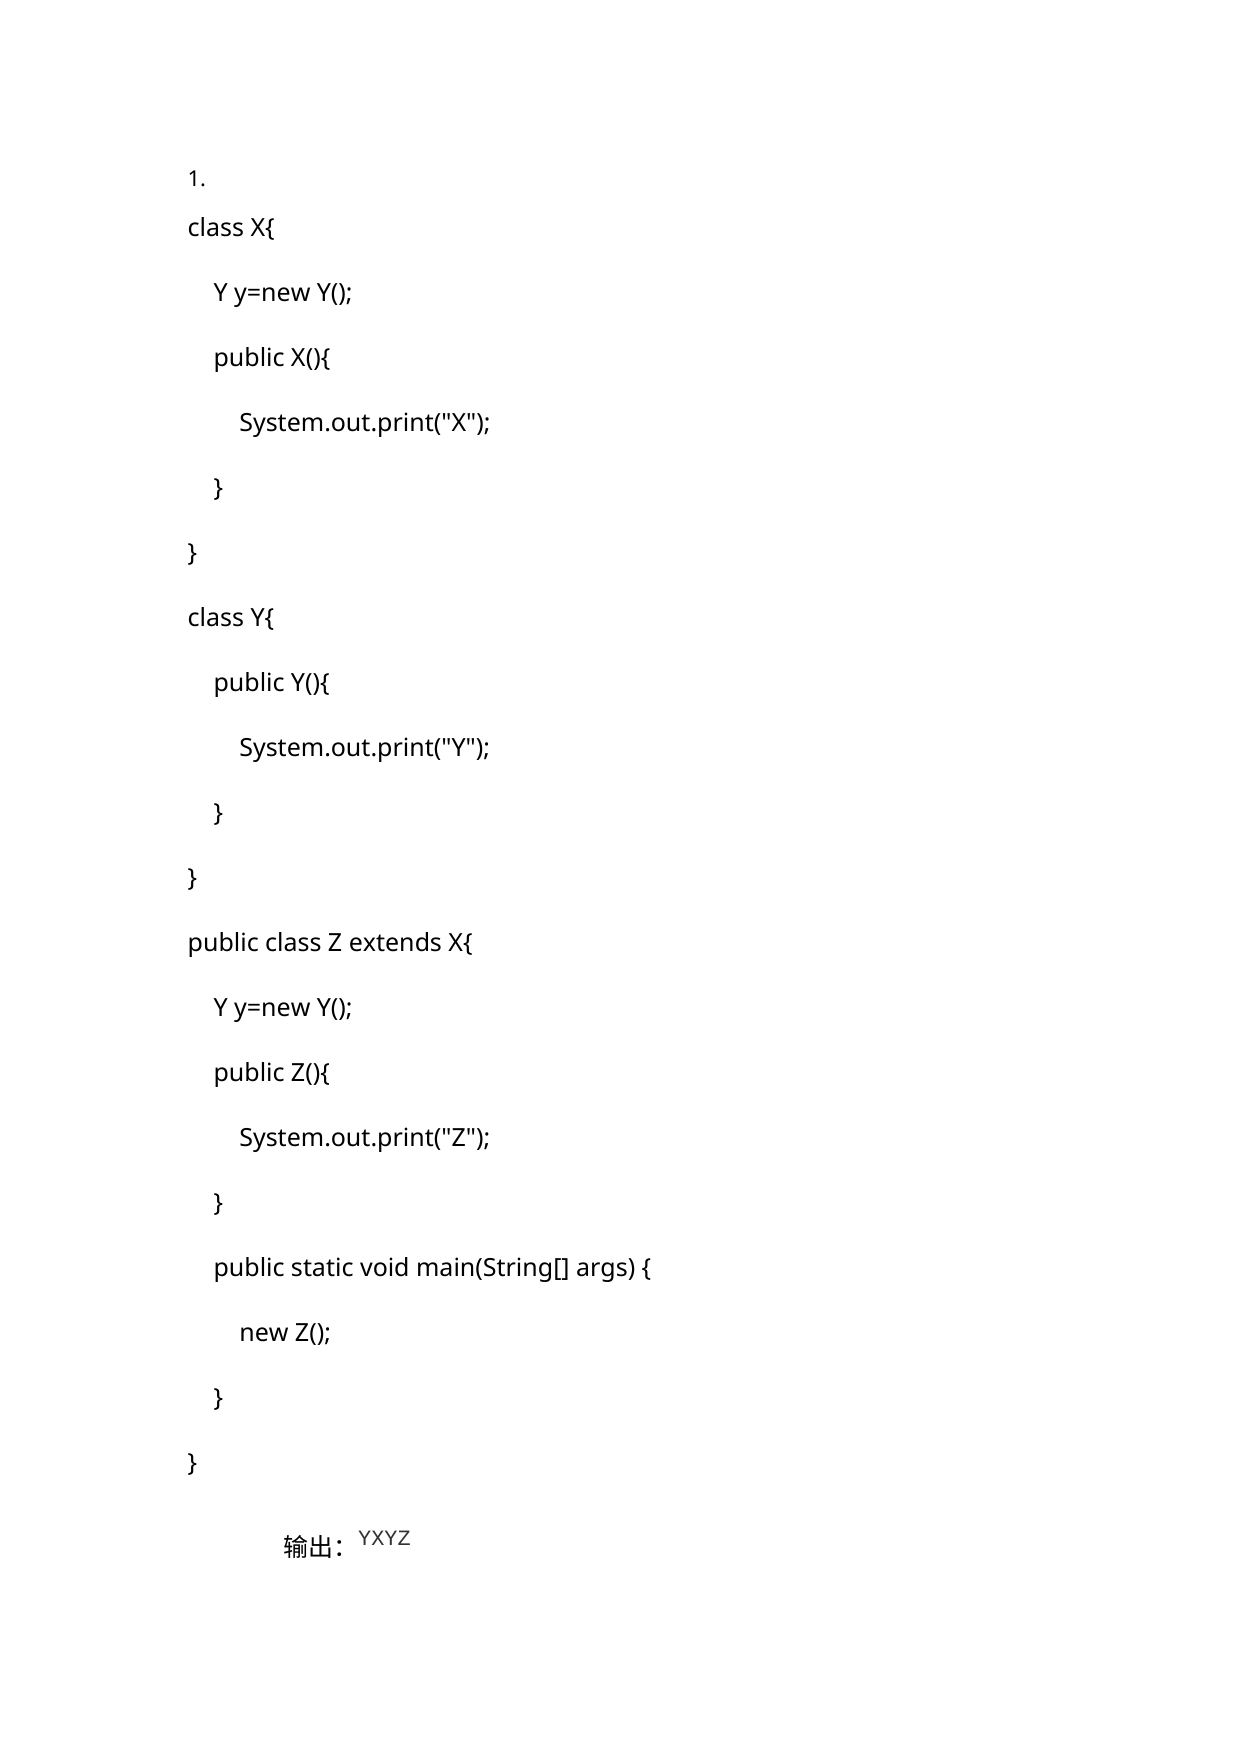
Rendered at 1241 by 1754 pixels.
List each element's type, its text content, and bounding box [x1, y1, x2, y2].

text } [187, 1364, 1053, 1429]
text class X{ [187, 194, 1053, 259]
text } [187, 779, 1053, 844]
text System.out.print("X"); [187, 389, 1053, 454]
text new Z(); [187, 1299, 1053, 1364]
text Y y=new Y(); [187, 974, 1053, 1039]
text Y y=new Y(); [187, 259, 1053, 324]
text System.out.print("Z"); [187, 1104, 1053, 1169]
text public class Z extends X{ [187, 909, 1053, 974]
text public Z(){ [187, 1039, 1053, 1104]
text } [187, 1169, 1053, 1234]
text 1. [187, 162, 1053, 194]
text } [187, 519, 1053, 584]
text } [187, 844, 1053, 909]
text 输出：YXYZ [187, 1527, 1053, 1592]
text class Y{ [187, 584, 1053, 649]
text public Y(){ [187, 649, 1053, 714]
text System.out.print("Y"); [187, 714, 1053, 779]
text public static void main(String[] args) { [187, 1234, 1053, 1299]
text public X(){ [187, 324, 1053, 389]
text } [187, 1429, 1053, 1494]
text } [187, 454, 1053, 519]
